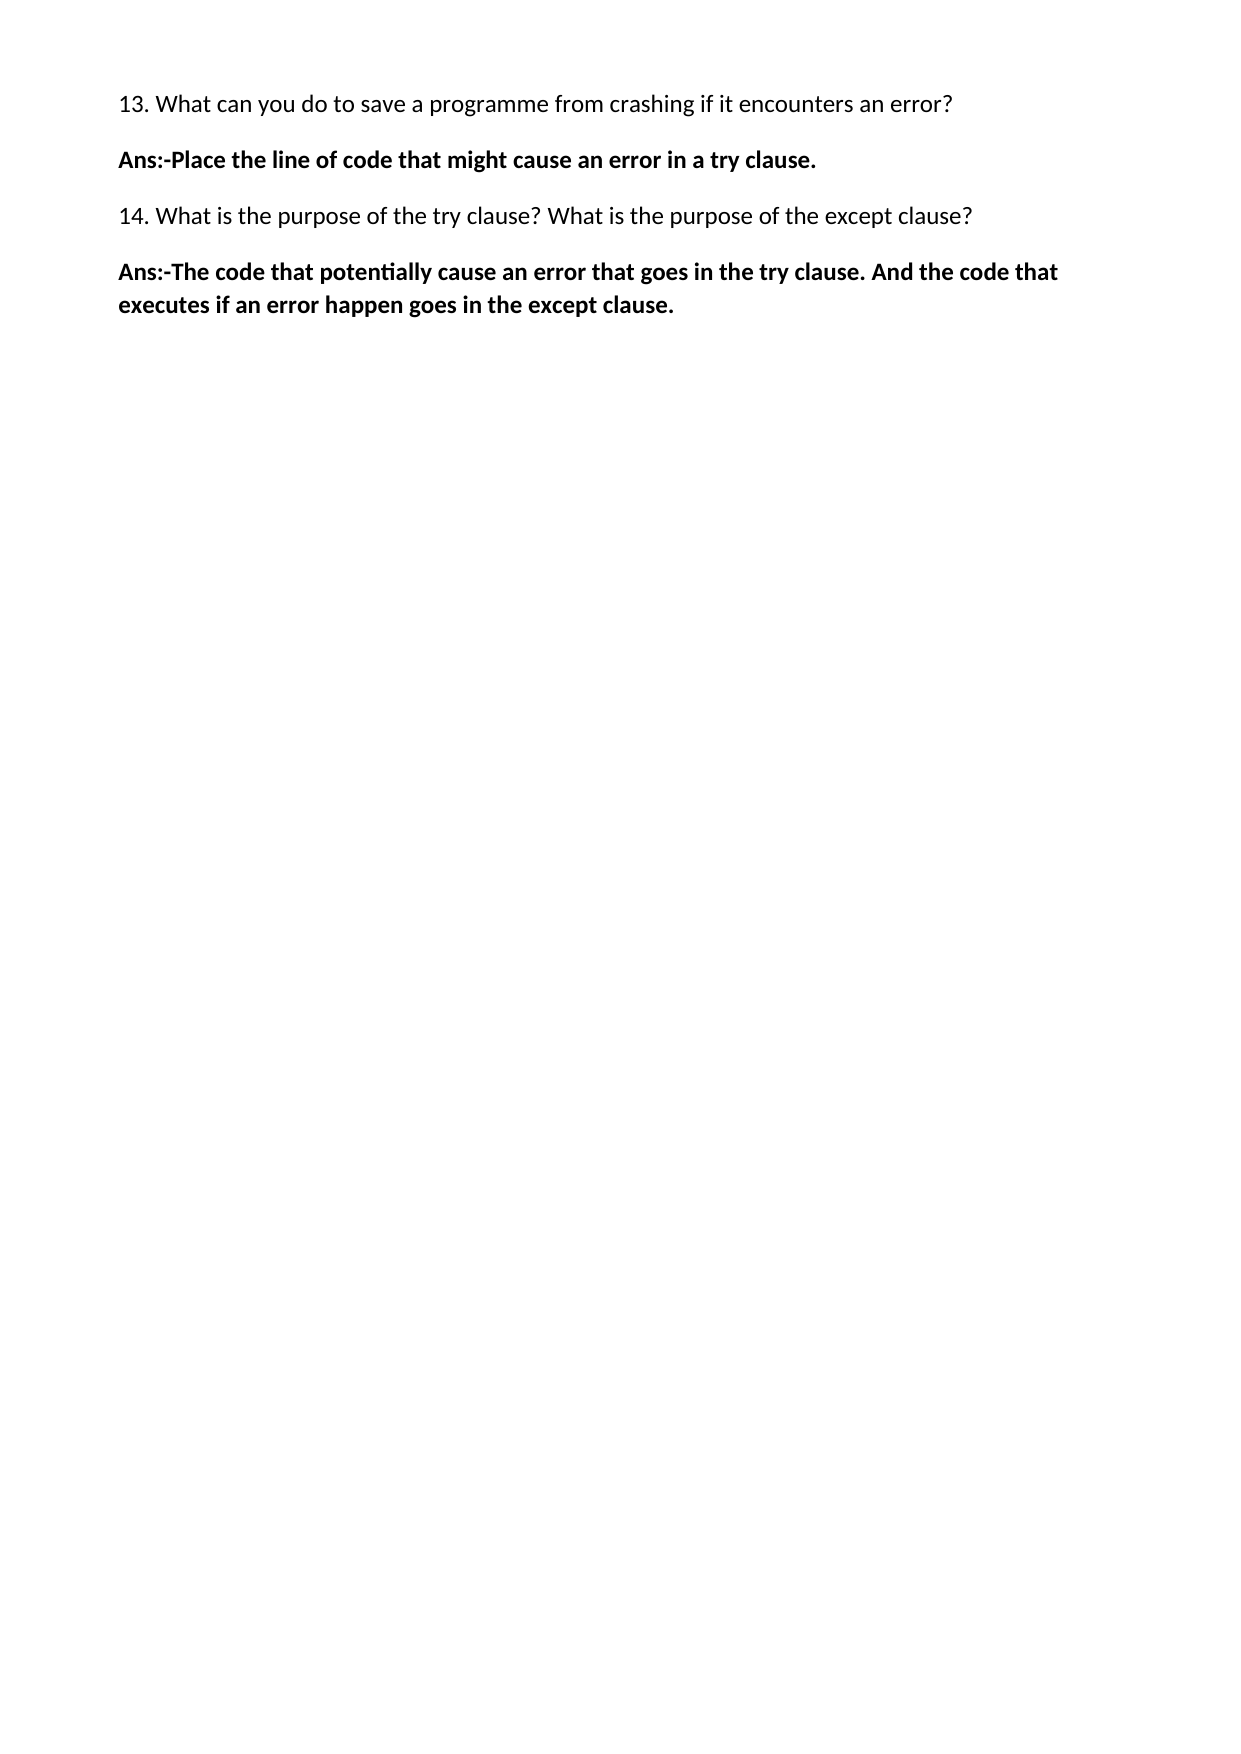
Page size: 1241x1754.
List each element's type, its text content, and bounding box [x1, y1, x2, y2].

text 14. What is the purpose of the try clause? What is the purpose of the except clause? [118, 200, 1122, 231]
text Ans:-The code that potentially cause an error that goes in the try clause. And the code that executes if an error happen goes in the except clause. [118, 256, 1122, 319]
text 13. What can you do to save a programme from crashing if it encounters an error? [118, 89, 1122, 119]
text Ans:-Place the line of code that might cause an error in a try clause. [118, 144, 1122, 175]
